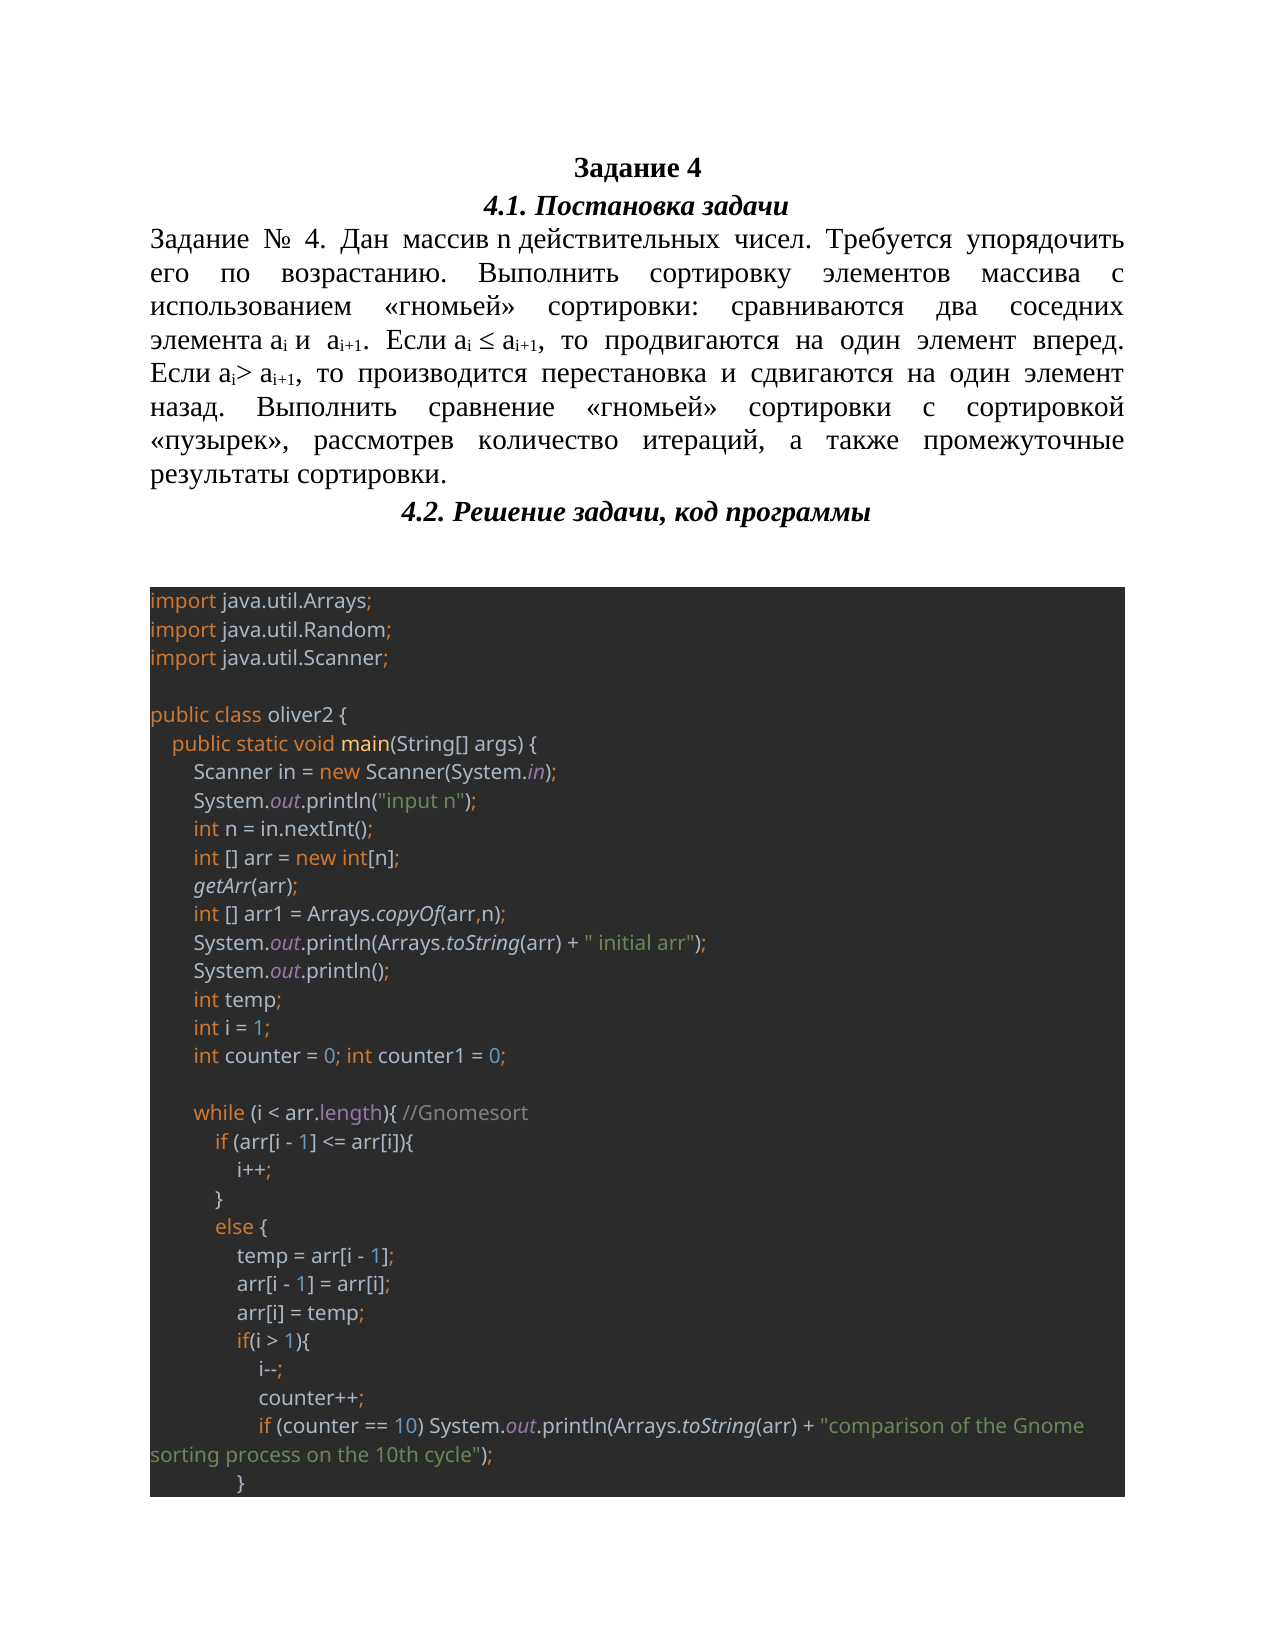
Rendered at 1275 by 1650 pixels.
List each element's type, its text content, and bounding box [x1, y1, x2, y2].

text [150, 587, 1125, 1497]
subtitle Задание 4 [150, 150, 1125, 183]
subtitle 4.2. Решение задачи, код программы [150, 494, 1125, 527]
text Задание № 4. Дан массив n действительных чисел. Требуется упорядочить его по возрастанию. Выполнить сортировку элементов массива с использованием «гномьей» сортировки: сравниваются два соседних элемента ai и аi+1. Если ai ≤ ai+1, то продвигаются на один элемент вперед. Если ai> ai+1, то производится перестановка и сдвигаются на один элемент назад. Выполнить сравнение «гномьей» сортировки с сортировкой «пузырек», рассмотрев количество итераций, а также промежуточные результаты сортировки. [150, 221, 1125, 489]
subtitle 4.1. Постановка задачи [150, 188, 1125, 221]
